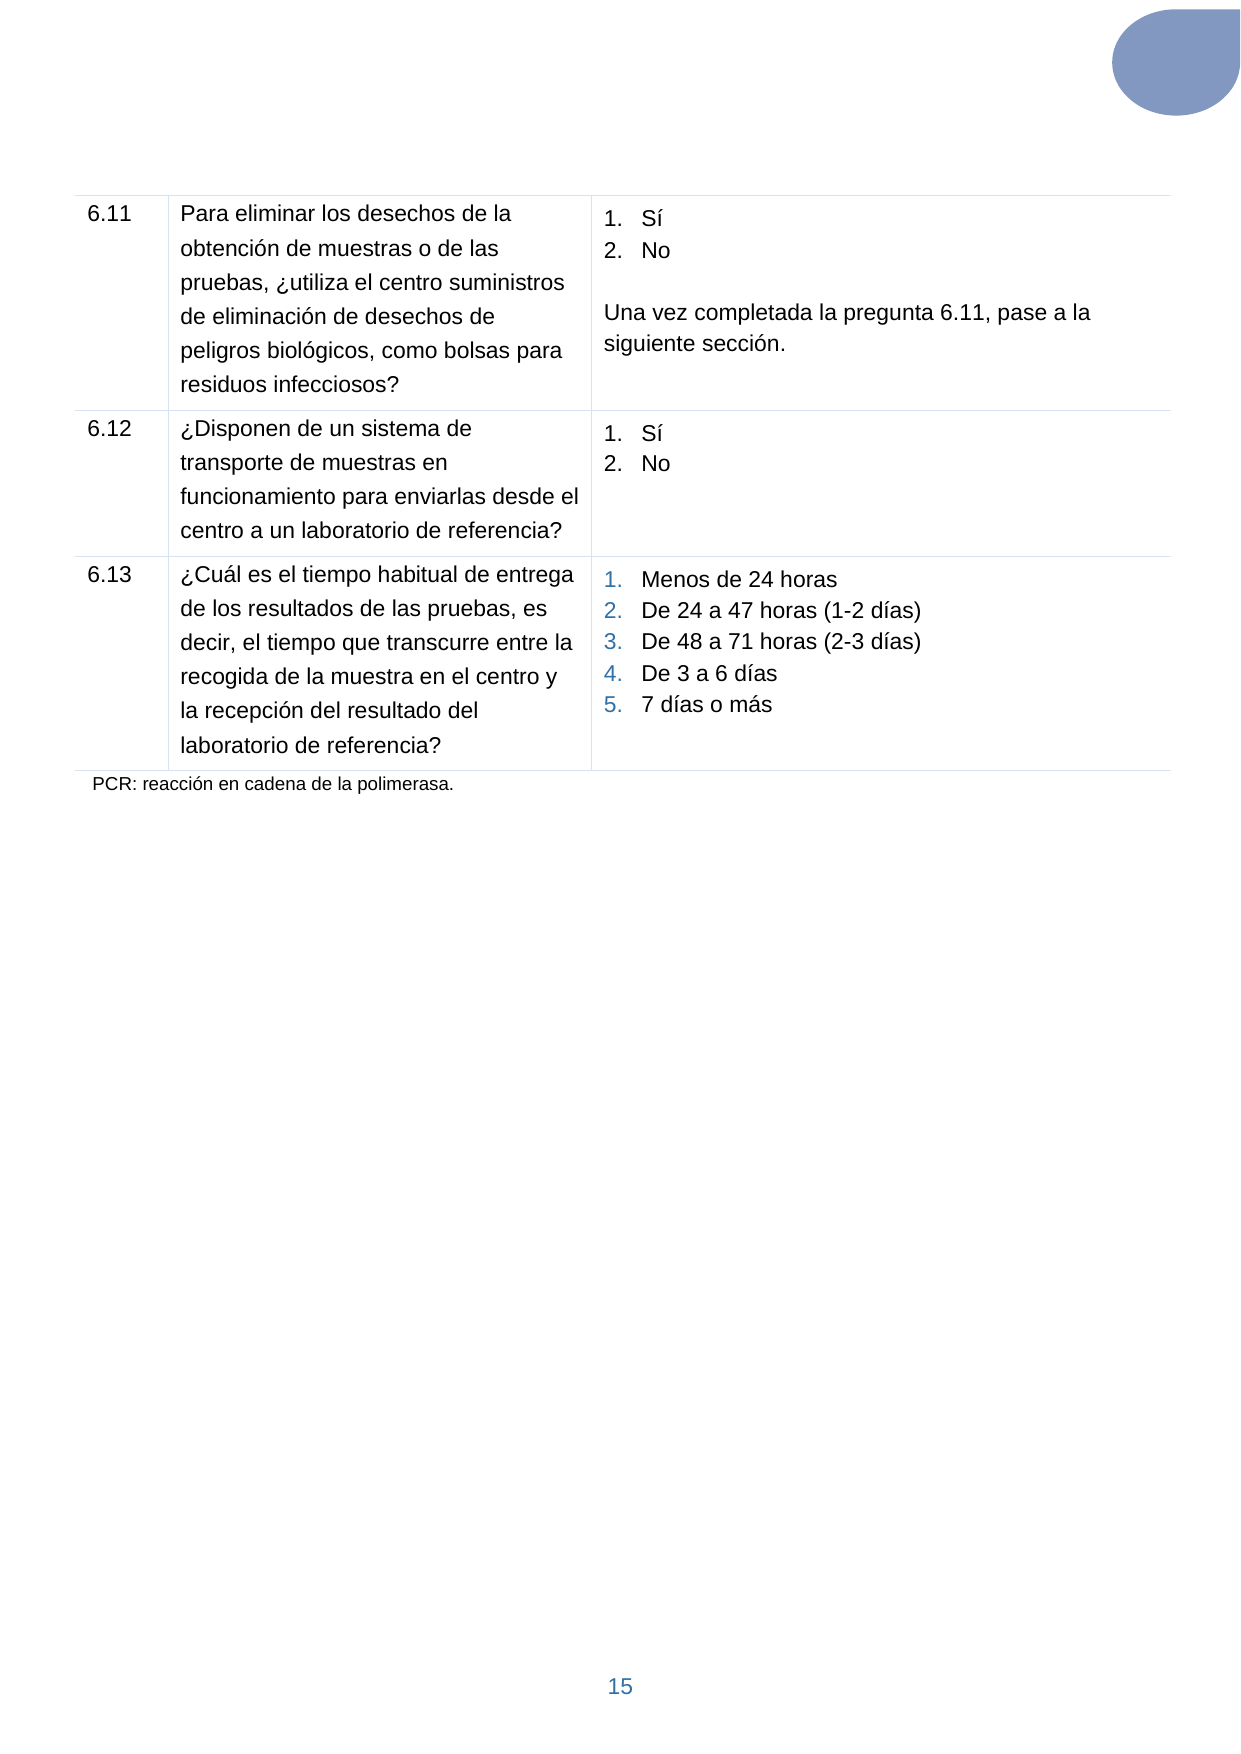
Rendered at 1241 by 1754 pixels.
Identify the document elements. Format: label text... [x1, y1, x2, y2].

table_cell 6.12 [75, 411, 168, 556]
table_cell Sí No [592, 411, 1171, 556]
table_cell 6.11 [75, 196, 168, 409]
table_cell Para eliminar los desechos de la obtención de muestras o de las pruebas, ¿utiliza el centro suministros de eliminación de desechos de peligros biológicos, como bolsas para residuos infecciosos? [169, 196, 591, 409]
table_cell Menos de 24 horas De 24 a 47 horas (1-2 días) De 48 a 71 horas (2-3 días) De 3 a 6 días 7 días o más [592, 557, 1171, 770]
table_cell ¿Disponen de un sistema de transporte de muestras en funcionamiento para enviarlas desde el centro a un laboratorio de referencia? [169, 411, 591, 556]
table_cell Sí No Una vez completada la pregunta 6.11, pase a la siguiente sección. [592, 196, 1171, 409]
table_cell 6.13 [75, 557, 168, 770]
table_cell ¿Cuál es el tiempo habitual de entrega de los resultados de las pruebas, es decir, el tiempo que transcurre entre la recogida de la muestra en el centro y la recepción del resultado del laboratorio de referencia? [169, 557, 591, 770]
table_cell PCR: reacción en cadena de la polimerasa. [75, 771, 1171, 806]
